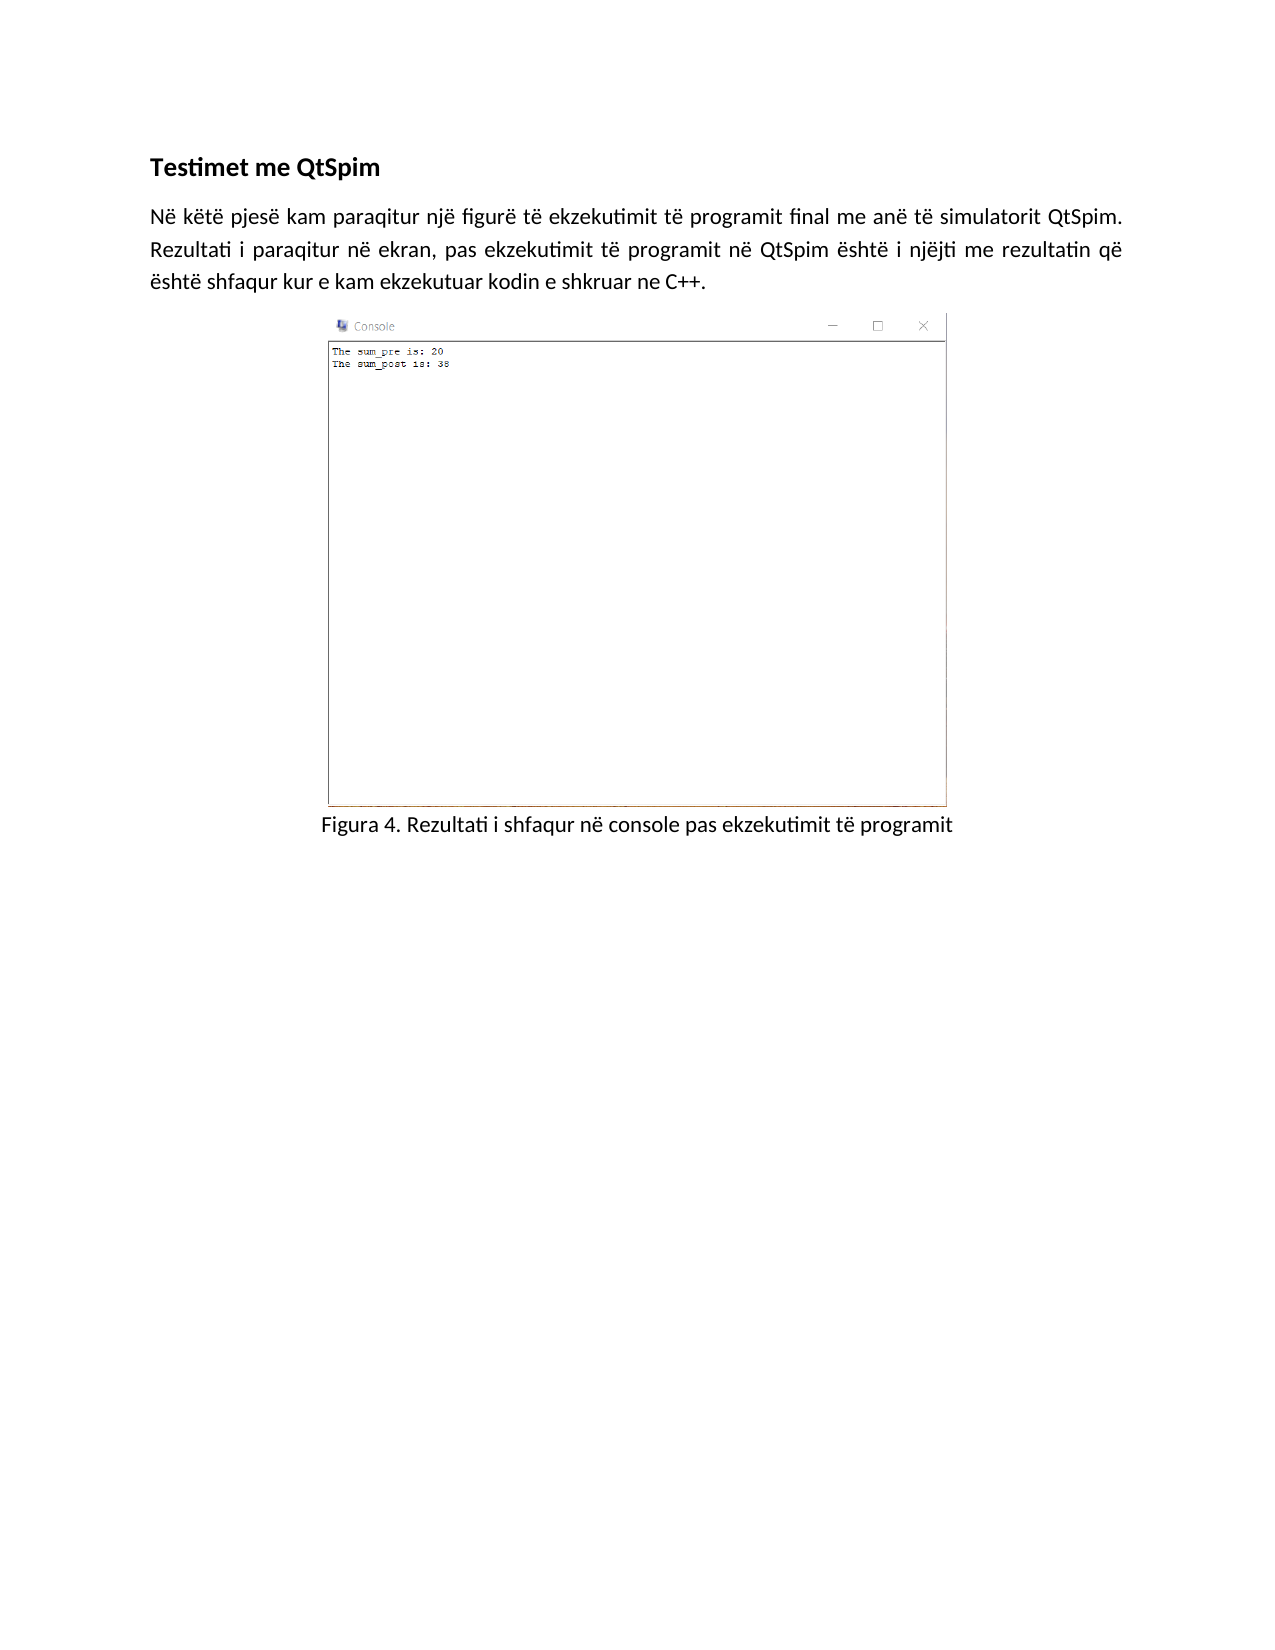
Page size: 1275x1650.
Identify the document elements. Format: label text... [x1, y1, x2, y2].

picture [328, 313, 947, 807]
text Në këtë pjesë kam paraqitur një figurë të ekzekutimit të programit final me anë të simulatorit QtSpim. Rezultati i paraqitur në ekran, pas ekzekutimit të programit në QtSpim është i njëjti me rezultatin që është shfaqur kur e kam ekzekutuar kodin e shkruar ne C++. [150, 202, 1125, 295]
text Figura 4. Rezultati i shfaqur në console pas ekzekutimit të programit [150, 811, 1125, 839]
subtitle Testimet me QtSpim [150, 150, 1125, 183]
